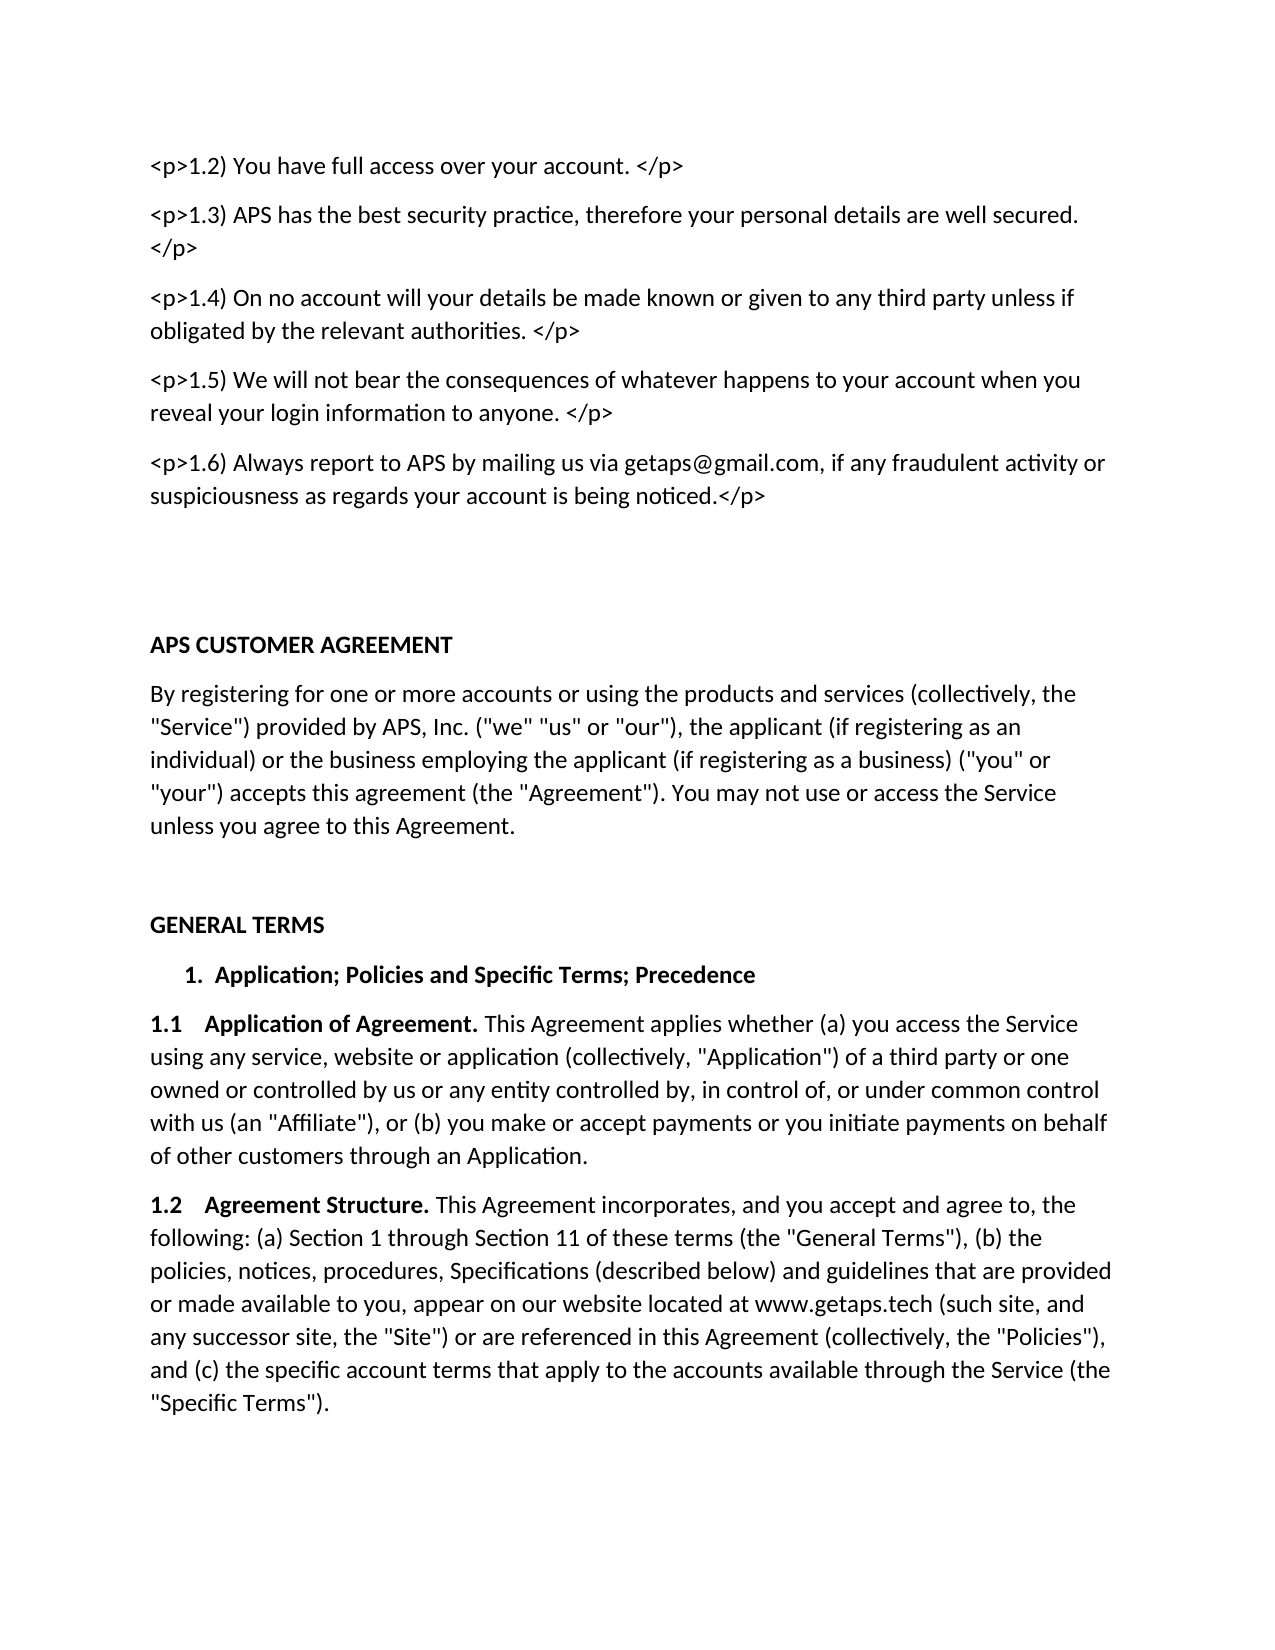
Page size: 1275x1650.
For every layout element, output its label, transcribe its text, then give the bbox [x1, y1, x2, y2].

text <p>1.5) We will not bear the consequences of whatever happens to your account when you reveal your login information to anyone. </p> [150, 364, 1125, 428]
text <p>1.6) Always report to APS by mailing us via getaps@gmail.com, if any fraudulent activity or suspiciousness as regards your account is being noticed.</p> [150, 447, 1125, 511]
text 1.2 Agreement Structure. This Agreement incorporates, and you accept and agree to, the following: (a) Section 1 through Section 11 of these terms (the "General Terms"), (b) the policies, notices, procedures, Specifications (described below) and guidelines that are provided or made available to you, appear on our website located at www.getaps.tech (such site, and any successor site, the "Site") or are referenced in this Agreement (collectively, the "Policies"), and (c) the specific account terms that apply to the accounts available through the Service (the "Specific Terms"). [150, 1189, 1125, 1418]
text 1.1 Application of Agreement. This Agreement applies whether (a) you access the Service using any service, website or application (collectively, "Application") of a third party or one owned or controlled by us or any entity controlled by, in control of, or under common control with us (an "Affiliate"), or (b) you make or accept payments or you initiate payments on behalf of other customers through an Application. [150, 1008, 1125, 1171]
text General Terms [150, 909, 1125, 940]
text <p>1.3) APS has the best security practice, therefore your personal details are well secured. </p> [150, 199, 1125, 263]
text 1. Application; Policies and Specific Terms; Precedence [150, 959, 1125, 989]
text APS CUSTOMER AGREEMENT [150, 629, 1125, 659]
text By registering for one or more accounts or using the products and services (collectively, the "Service") provided by APS, Inc. ("we" "us" or "our"), the applicant (if registering as an individual) or the business employing the applicant (if registering as a business) ("you" or "your") accepts this agreement (the "Agreement"). You may not use or access the Service unless you agree to this Agreement. [150, 678, 1125, 841]
text <p>1.4) On no account will your details be made known or given to any third party unless if obligated by the relevant authorities. </p> [150, 282, 1125, 346]
text <p>1.2) You have full access over your account. </p> [150, 150, 1125, 181]
